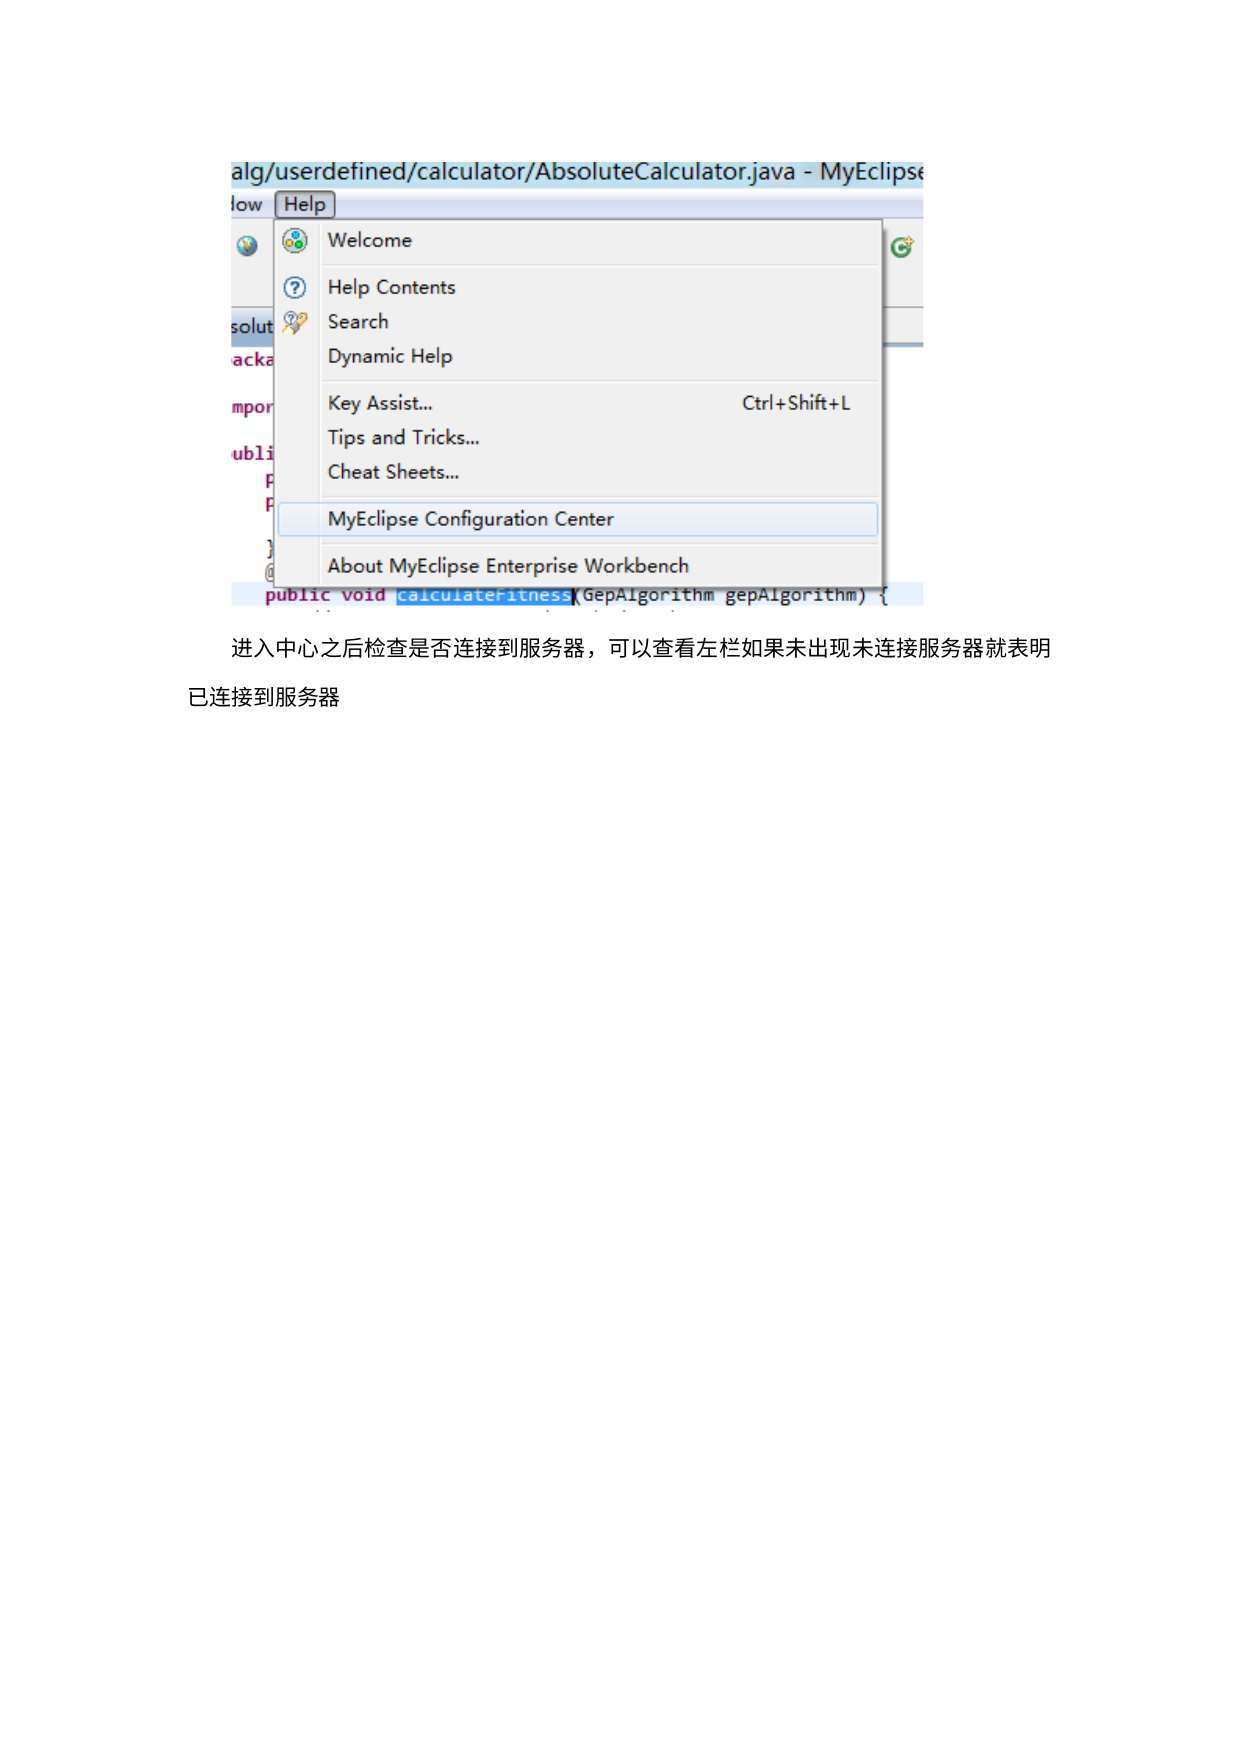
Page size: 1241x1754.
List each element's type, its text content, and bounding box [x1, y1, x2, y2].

text 进入中心之后检查是否连接到服务器，可以查看左栏如果未出现未连接服务器就表明已连接到服务器 [187, 630, 1053, 712]
picture [231, 162, 924, 612]
